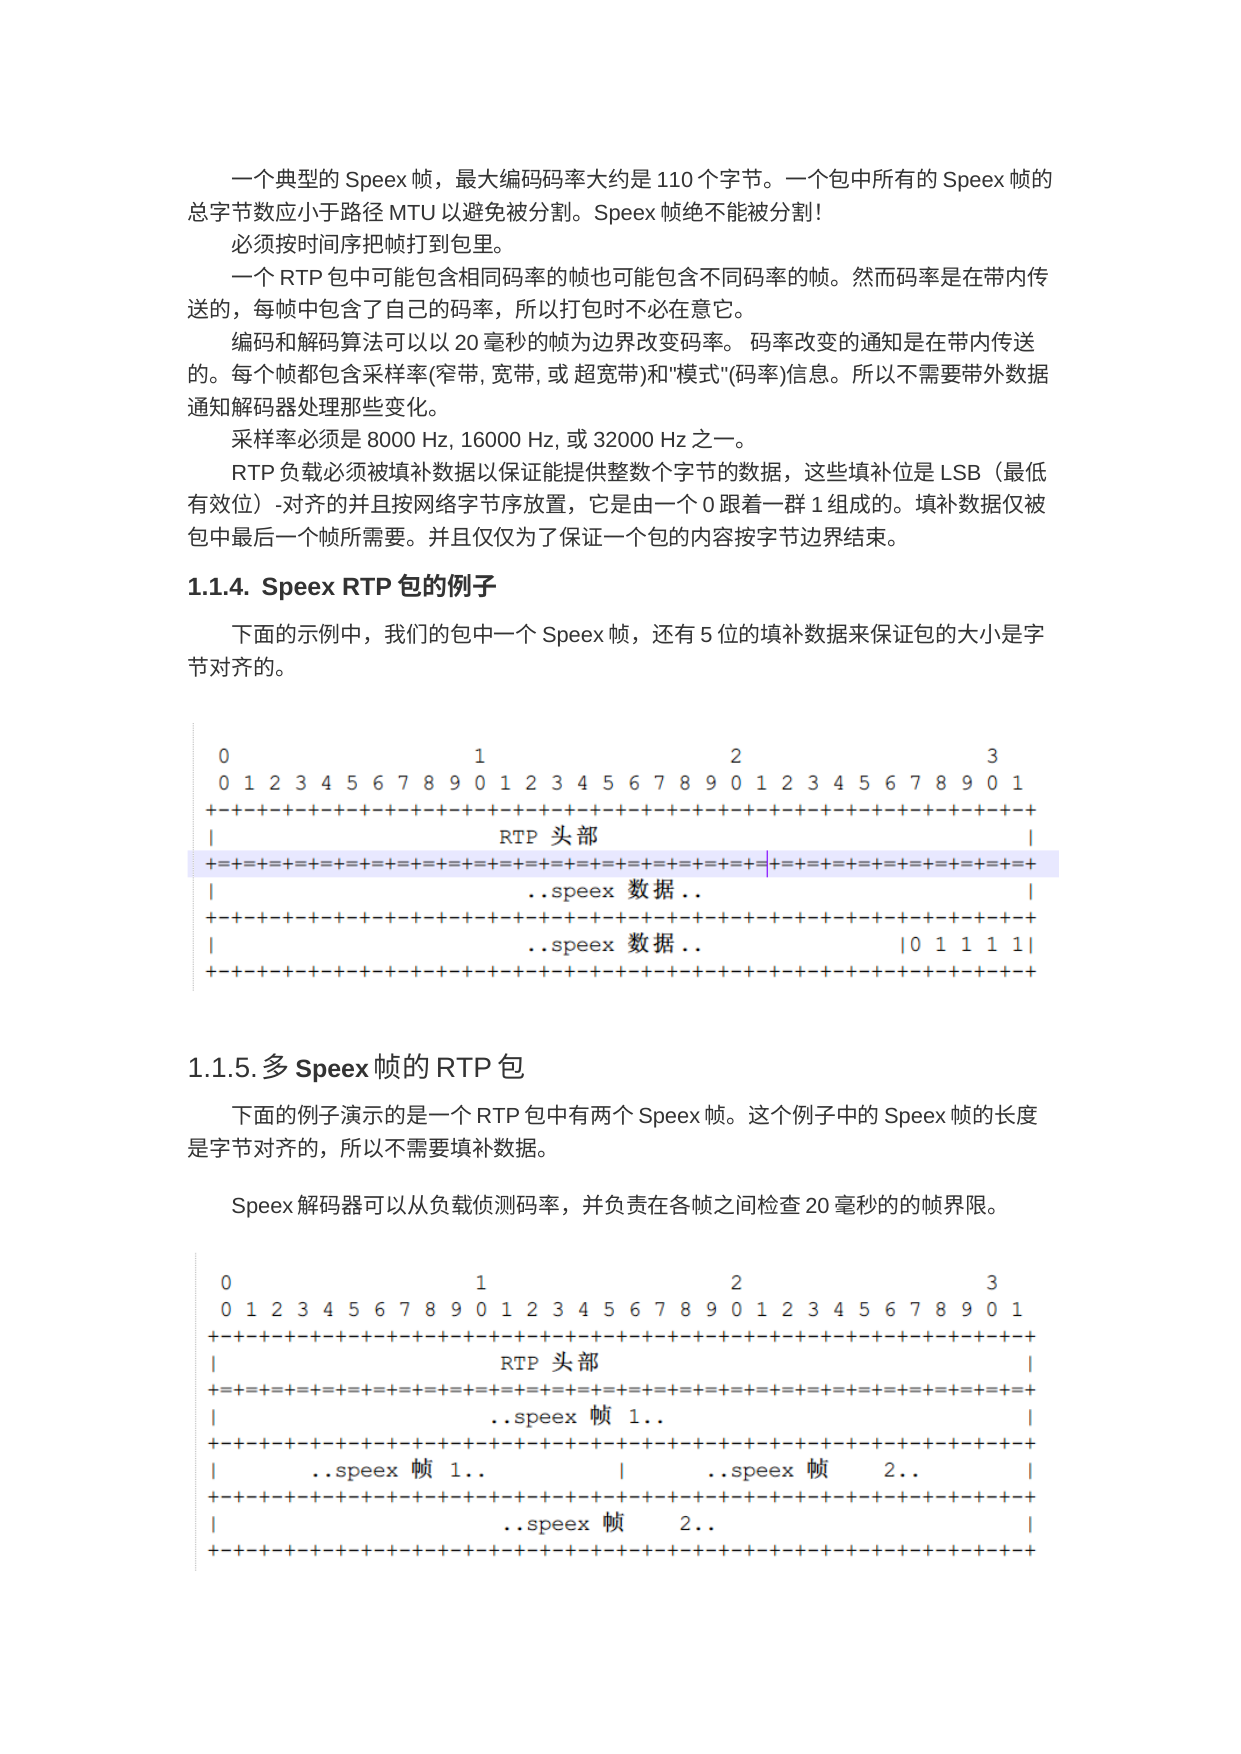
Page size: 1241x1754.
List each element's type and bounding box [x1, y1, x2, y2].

picture [187, 723, 1059, 992]
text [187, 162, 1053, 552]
picture [187, 1252, 1055, 1572]
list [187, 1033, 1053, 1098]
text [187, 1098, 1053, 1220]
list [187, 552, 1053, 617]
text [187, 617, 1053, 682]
